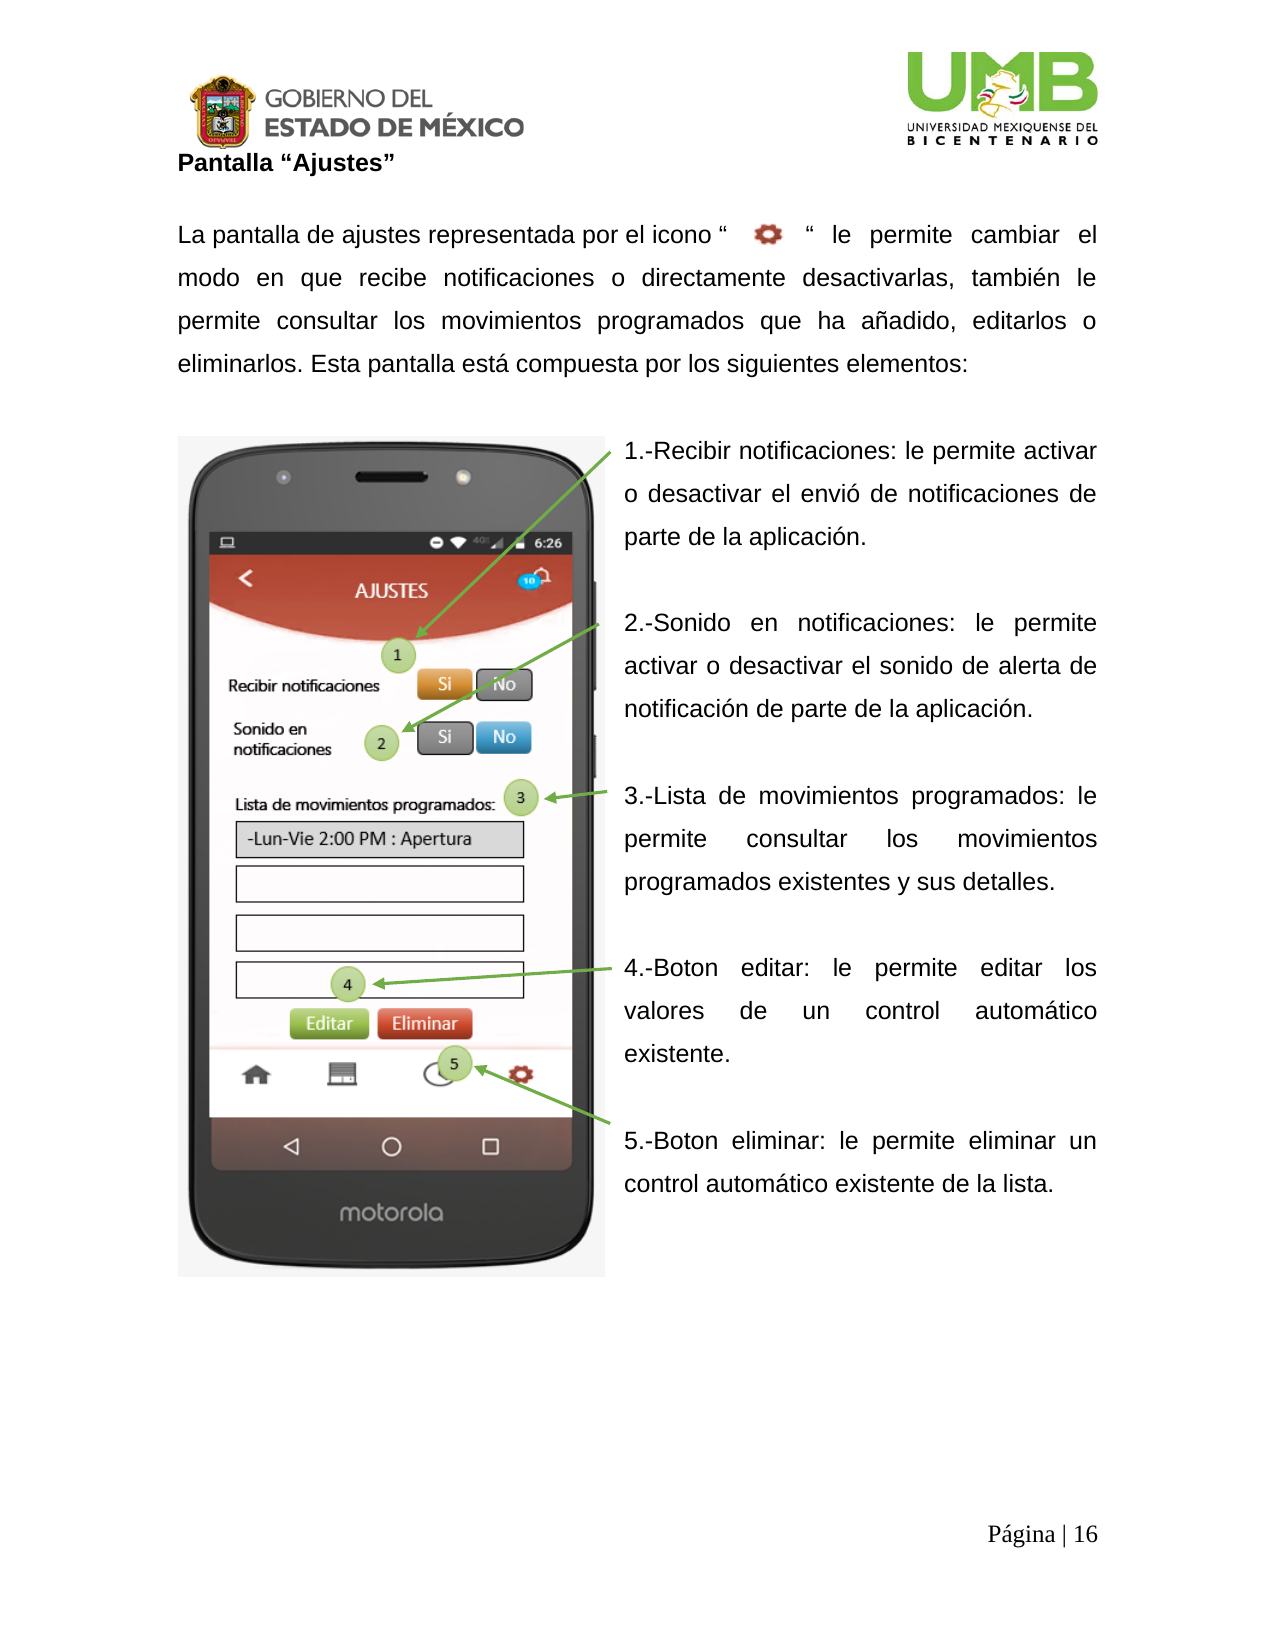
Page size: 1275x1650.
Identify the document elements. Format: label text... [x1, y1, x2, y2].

text 2.-Sonido en notificaciones: le permite activar o desactivar el sonido de alerta de notificación de parte de la aplicación. [606, 608, 1098, 723]
text 3.-Lista de movimientos programados: le permite consultar los movimientos programados existentes y sus detalles. [606, 781, 1098, 896]
text 4.-Boton editar: le permite editar los valores de un control automático existente. [606, 953, 1098, 1068]
text 5.-Boton eliminar: le permite eliminar un control automático existente de la lista. [606, 1126, 1098, 1198]
text La pantalla de ajustes representada por el icono “ “ le permite cambiar el modo en que recibe notificaciones o directamente desactivarlas, también le permite consultar los movimientos programados que ha añadido, editarlos o eliminarlos. Esta pantalla está compuesta por los siguientes elementos: [177, 220, 1098, 378]
subtitle Pantalla “Ajustes” [177, 148, 1098, 177]
text 1.-Recibir notificaciones: le permite activar o desactivar el envió de notificaciones de parte de la aplicación. [606, 436, 1098, 551]
picture [907, 52, 1098, 145]
picture [189, 73, 524, 149]
